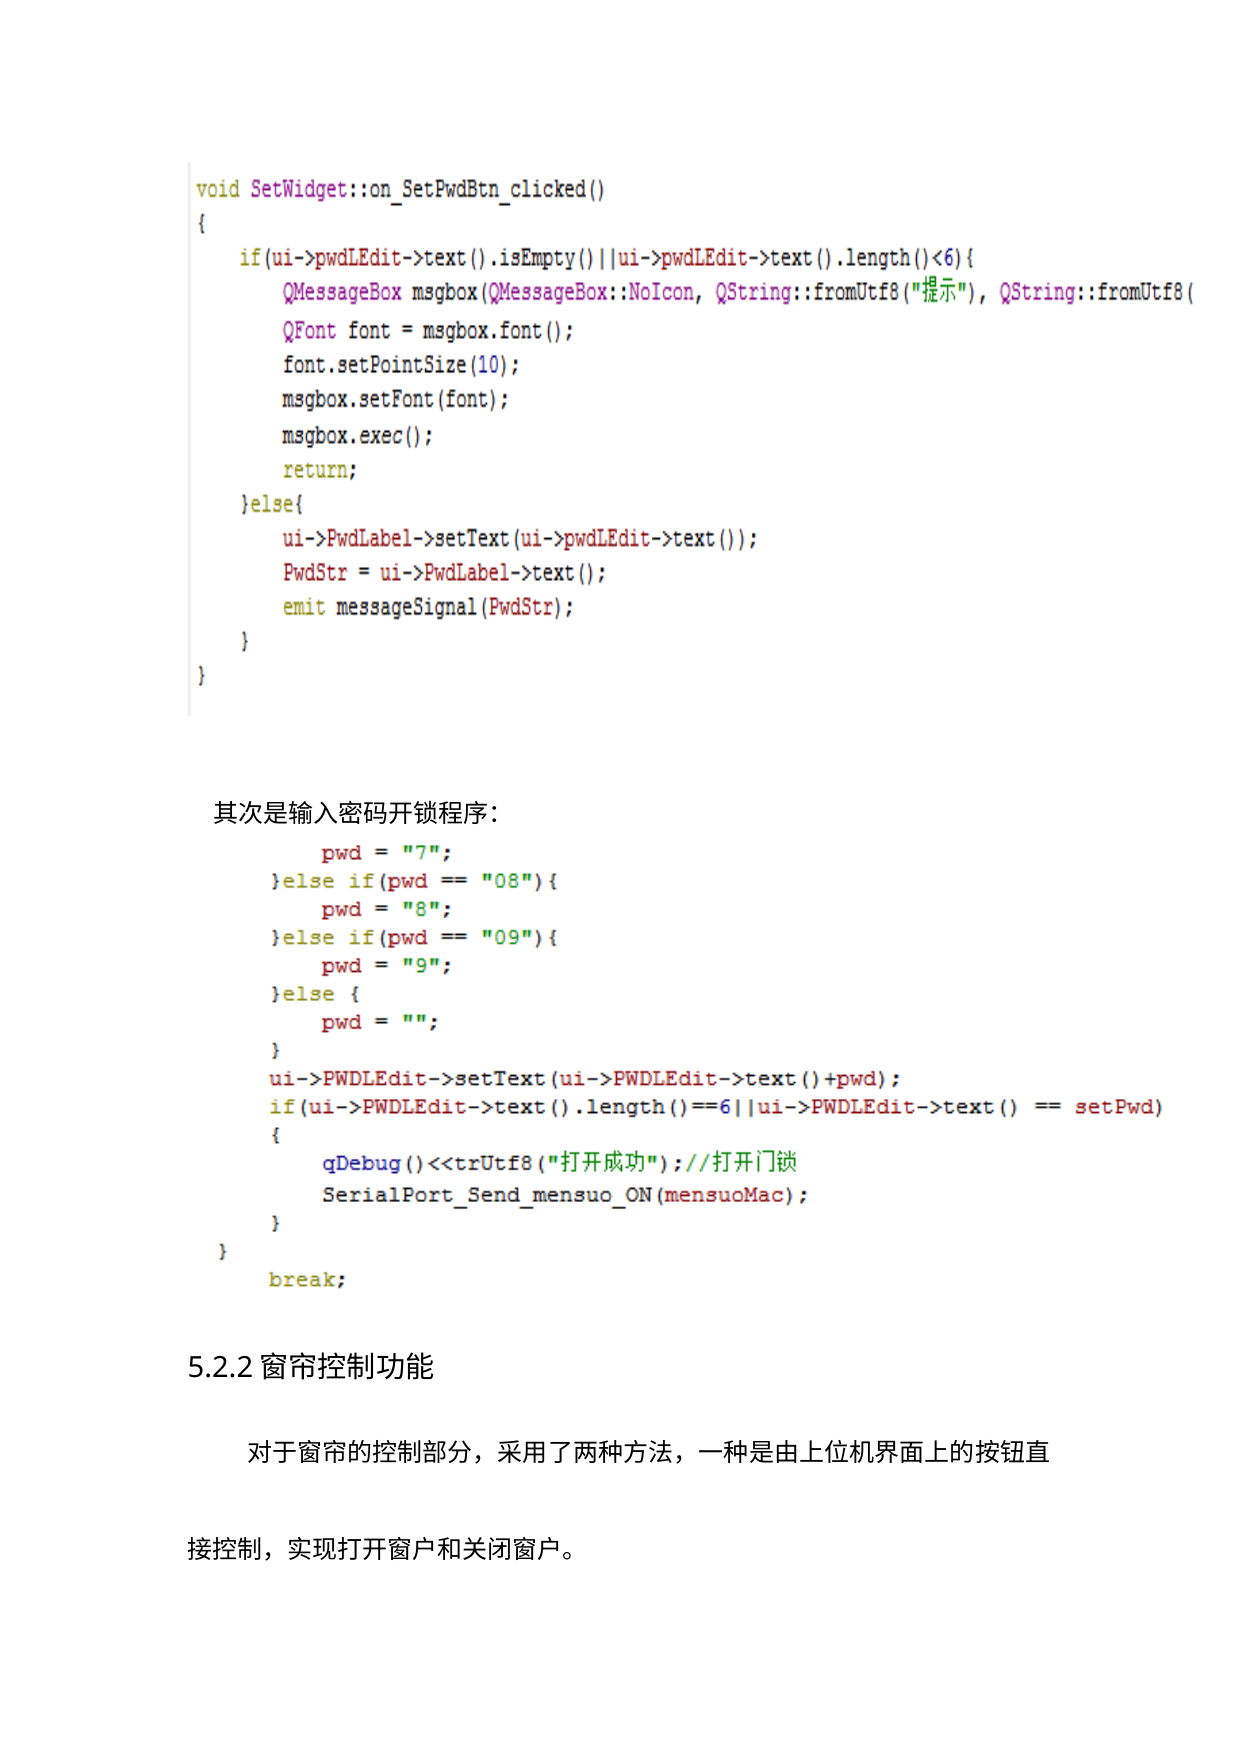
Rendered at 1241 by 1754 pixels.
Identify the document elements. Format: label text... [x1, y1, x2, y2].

text 其次是输入密码开锁程序： [187, 779, 1053, 844]
picture [187, 844, 1172, 1299]
picture [187, 162, 1196, 716]
text 对于窗帘的控制部分，采用了两种方法，一种是由上位机界面上的按钮直接控制，实现打开窗户和关闭窗户。 [187, 1418, 1053, 1581]
text 5.2.2窗帘控制功能 [187, 1332, 1053, 1397]
